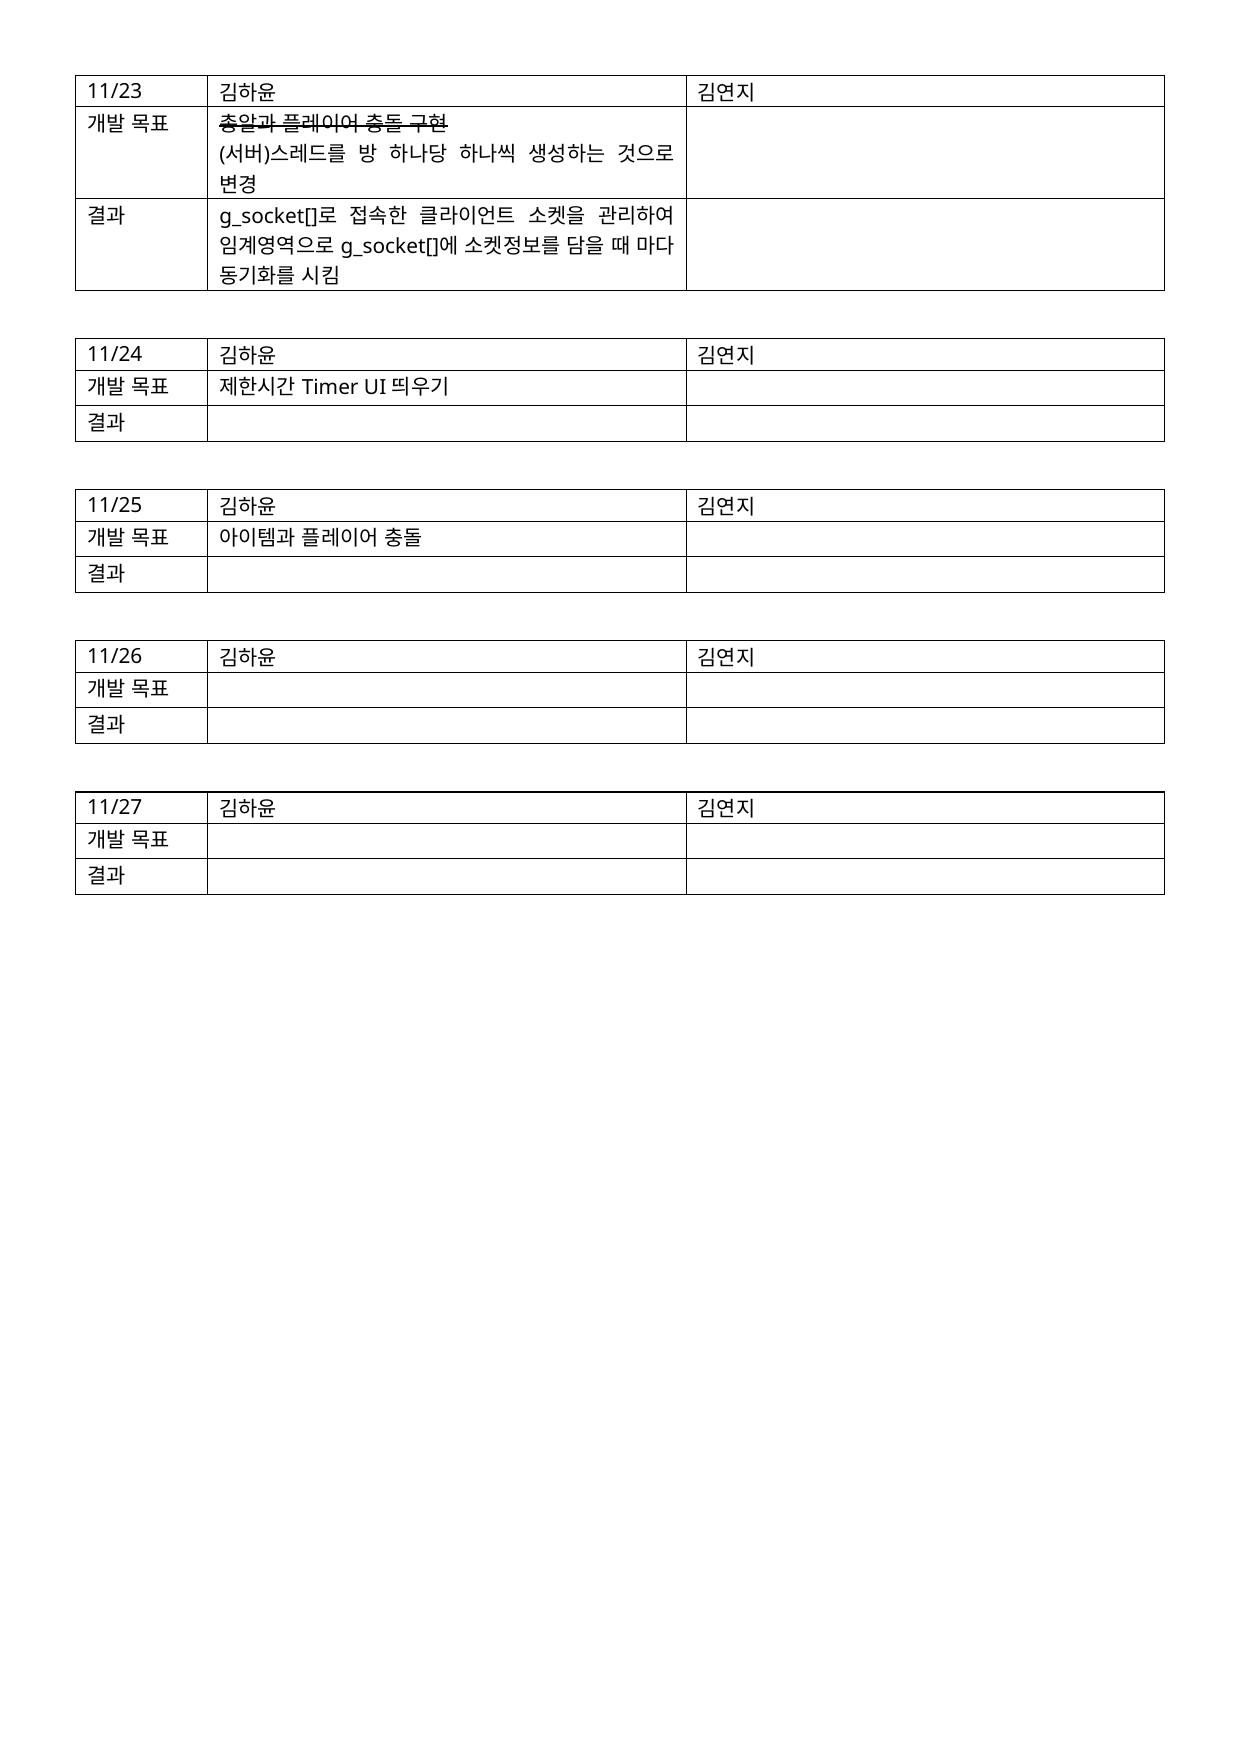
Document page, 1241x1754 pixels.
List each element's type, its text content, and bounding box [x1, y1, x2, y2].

table_header 김연지 [687, 641, 1164, 672]
table_header 김연지 [687, 793, 1164, 823]
table_header 김연지 [687, 339, 1164, 369]
table_cell 결과 [76, 406, 207, 441]
table_header 김연지 [687, 490, 1164, 521]
table_cell [208, 708, 686, 743]
table_cell [687, 557, 1164, 592]
table_cell 결과 [76, 557, 207, 592]
table_cell 개발 목표 [76, 522, 207, 556]
table_header 11/24 [76, 339, 207, 369]
table_header 김하윤 [208, 793, 686, 823]
table_cell [208, 824, 686, 858]
table_cell [687, 199, 1164, 290]
table_cell [208, 406, 686, 441]
table_cell [208, 557, 686, 592]
table_header 11/25 [76, 490, 207, 521]
table_header 11/26 [76, 641, 207, 672]
table_cell [208, 673, 686, 707]
table_cell 총알과 플레이어 충돌 구현 (서버)스레드를 방 하나당 하나씩 생성하는 것으로 변경 [208, 107, 686, 198]
table_header 김하윤 [208, 76, 686, 106]
table_cell [687, 522, 1164, 556]
table_cell [687, 859, 1164, 894]
table_cell [687, 673, 1164, 707]
table_cell 개발 목표 [76, 371, 207, 405]
table_cell [687, 107, 1164, 198]
table_cell 결과 [76, 199, 207, 290]
table_cell 개발 목표 [76, 824, 207, 858]
table_cell 개발 목표 [76, 107, 207, 198]
table_cell 개발 목표 [76, 673, 207, 707]
table_header 김하윤 [208, 641, 686, 672]
table_cell [687, 824, 1164, 858]
table_cell 결과 [76, 859, 207, 894]
table_cell 아이템과 플레이어 충돌 [208, 522, 686, 556]
table_header 김하윤 [208, 490, 686, 521]
table_cell 제한시간 Timer UI 띄우기 [208, 371, 686, 405]
table_header 김연지 [687, 76, 1164, 106]
table_cell [208, 859, 686, 894]
table_header 김하윤 [208, 339, 686, 369]
table_cell [687, 371, 1164, 405]
table_cell [687, 708, 1164, 743]
table_header 11/27 [76, 793, 207, 823]
table_cell g_socket[]로 접속한 클라이언트 소켓을 관리하여 임계영역으로 g_socket[]에 소켓정보를 담을 때 마다 동기화를 시킴 [208, 199, 686, 290]
table_header 11/23 [76, 76, 207, 106]
table_cell 결과 [76, 708, 207, 743]
table_cell [687, 406, 1164, 441]
